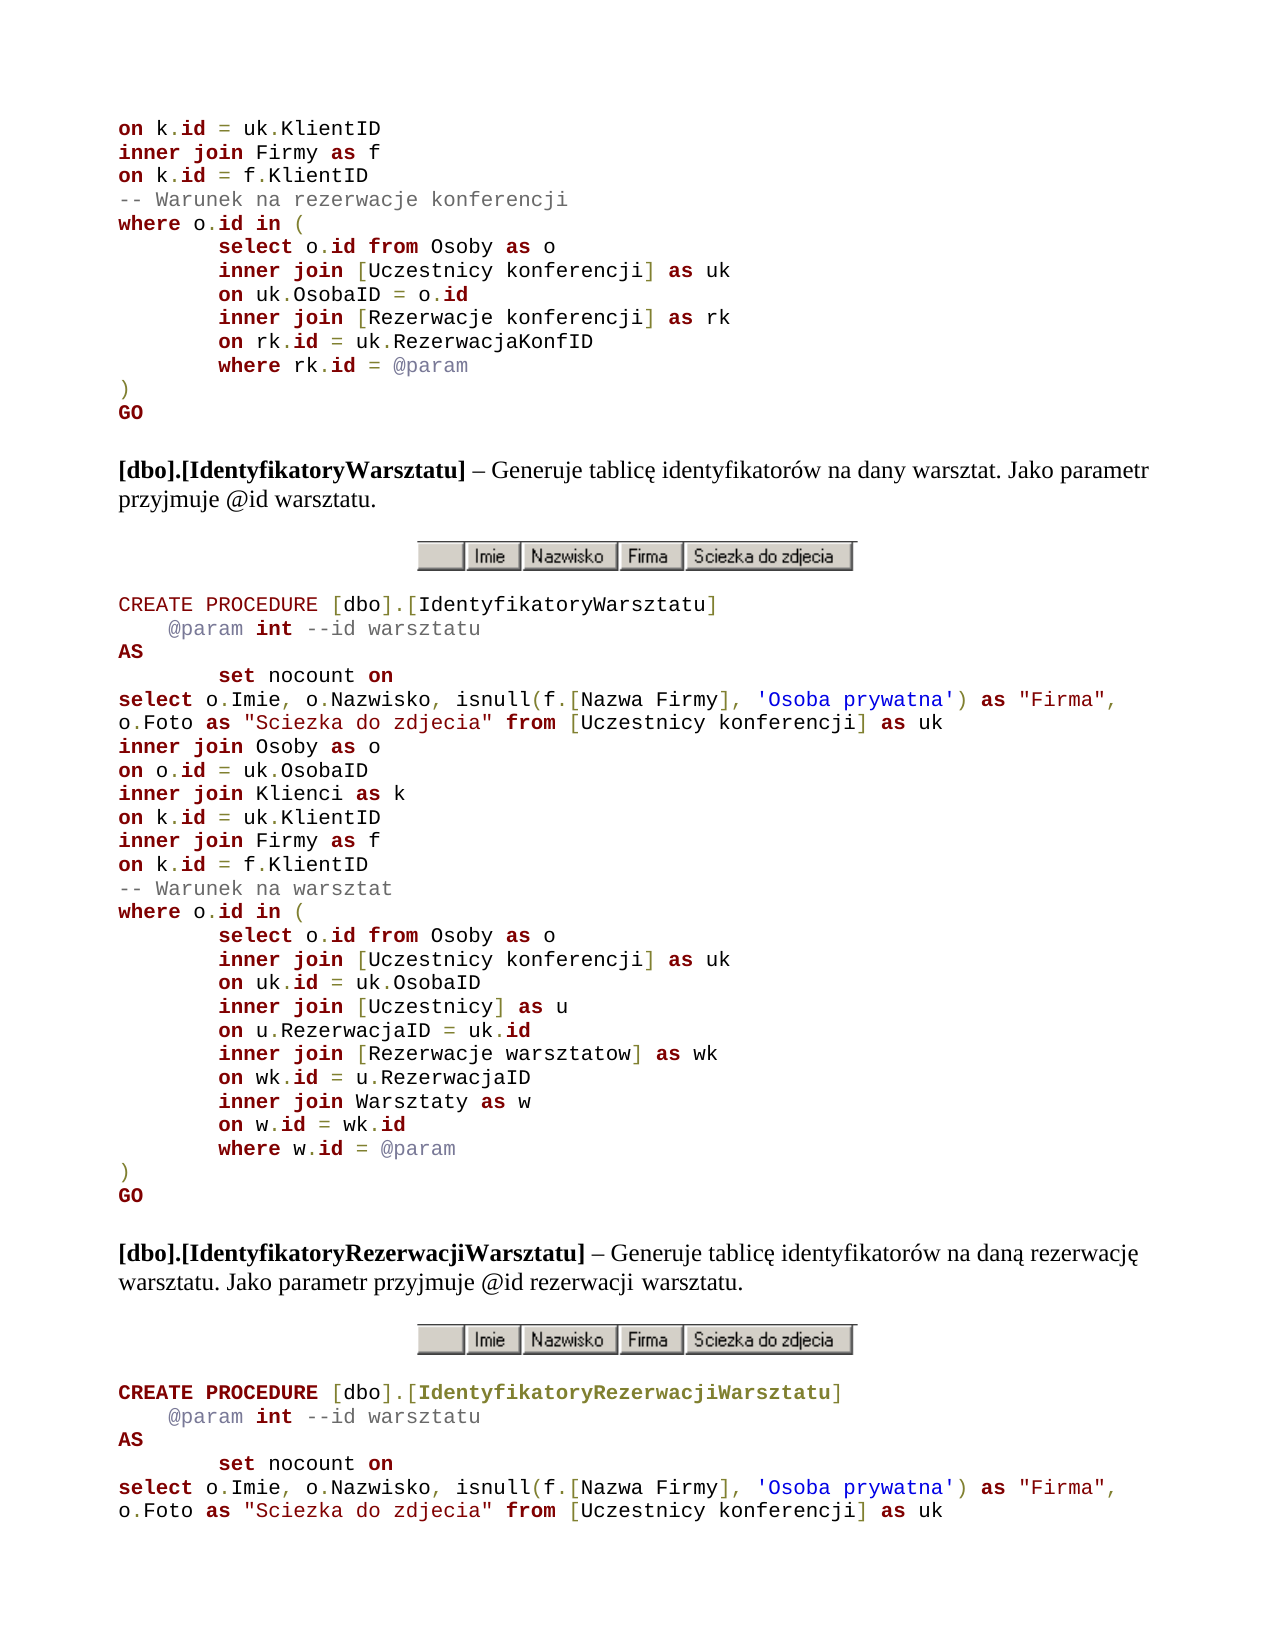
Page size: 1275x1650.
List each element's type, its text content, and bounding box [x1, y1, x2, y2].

text where w.id = @param [118, 1138, 1157, 1162]
text on u.RezerwacjaID = uk.id [118, 1020, 1157, 1043]
text on w.id = wk.id [118, 1114, 1157, 1138]
text @param int --id warsztatu [118, 618, 1157, 641]
text inner join [Uczestnicy] as u [118, 996, 1157, 1020]
text on uk.id = uk.OsobaID [118, 972, 1157, 996]
text CREATE PROCEDURE [dbo].[IdentyfikatoryWarsztatu] [118, 594, 1157, 618]
text -- Warunek na warsztat [118, 878, 1157, 901]
text inner join Osoby as o [118, 736, 1157, 759]
text inner join Firmy as f [118, 142, 1157, 165]
text on k.id = f.KlientID [118, 854, 1157, 878]
picture [417, 1324, 858, 1355]
text on o.id = uk.OsobaID [118, 759, 1157, 783]
text set nocount on [118, 1453, 1157, 1477]
text AS [118, 641, 1157, 665]
text [dbo].[IdentyfikatoryWarsztatu] – Generuje tablicę identyfikatorów na dany warsztat. Jako parametr przyjmuje @id warsztatu. [118, 455, 1157, 512]
text [dbo].[IdentyfikatoryRezerwacjiWarsztatu] – Generuje tablicę identyfikatorów na daną rezerwację warsztatu. Jako parametr przyjmuje @id rezerwacji warsztatu. [118, 1238, 1157, 1296]
text select o.Imie, o.Nazwisko, isnull(f.[Nazwa Firmy], 'Osoba prywatna') as "Firma", o.Foto as "Sciezka do zdjecia" from [Uczestnicy konferencji] as uk [118, 689, 1157, 736]
text inner join [Rezerwacje warsztatow] as wk [118, 1043, 1157, 1067]
text @param int --id warsztatu [118, 1406, 1157, 1429]
text select o.id from Osoby as o [118, 925, 1157, 949]
text on k.id = uk.KlientID [118, 807, 1157, 831]
text AS [118, 1429, 1157, 1453]
text GO [118, 1185, 1157, 1209]
text on rk.id = uk.RezerwacjaKonfID [118, 331, 1157, 354]
text where rk.id = @param [118, 354, 1157, 378]
text select o.id from Osoby as o [118, 236, 1157, 260]
text select o.Imie, o.Nazwisko, isnull(f.[Nazwa Firmy], 'Osoba prywatna') as "Firma", o.Foto as "Sciezka do zdjecia" from [Uczestnicy konferencji] as uk [118, 1477, 1157, 1524]
text -- Warunek na rezerwacje konferencji [118, 189, 1157, 213]
text inner join Klienci as k [118, 783, 1157, 807]
text set nocount on [118, 665, 1157, 689]
text GO [118, 402, 1157, 426]
text on k.id = f.KlientID [118, 165, 1157, 189]
text inner join Warsztaty as w [118, 1091, 1157, 1114]
text inner join [Uczestnicy konferencji] as uk [118, 260, 1157, 284]
text where o.id in ( [118, 213, 1157, 236]
text on wk.id = u.RezerwacjaID [118, 1067, 1157, 1091]
text ) [118, 378, 1157, 402]
text where o.id in ( [118, 901, 1157, 925]
text ) [118, 1162, 1157, 1185]
text CREATE PROCEDURE [dbo].[IdentyfikatoryRezerwacjiWarsztatu] [118, 1382, 1157, 1406]
text on uk.OsobaID = o.id [118, 284, 1157, 307]
text inner join [Uczestnicy konferencji] as uk [118, 949, 1157, 972]
text on k.id = uk.KlientID [118, 118, 1157, 142]
text inner join Firmy as f [118, 831, 1157, 854]
picture [417, 541, 858, 571]
text inner join [Rezerwacje konferencji] as rk [118, 307, 1157, 331]
